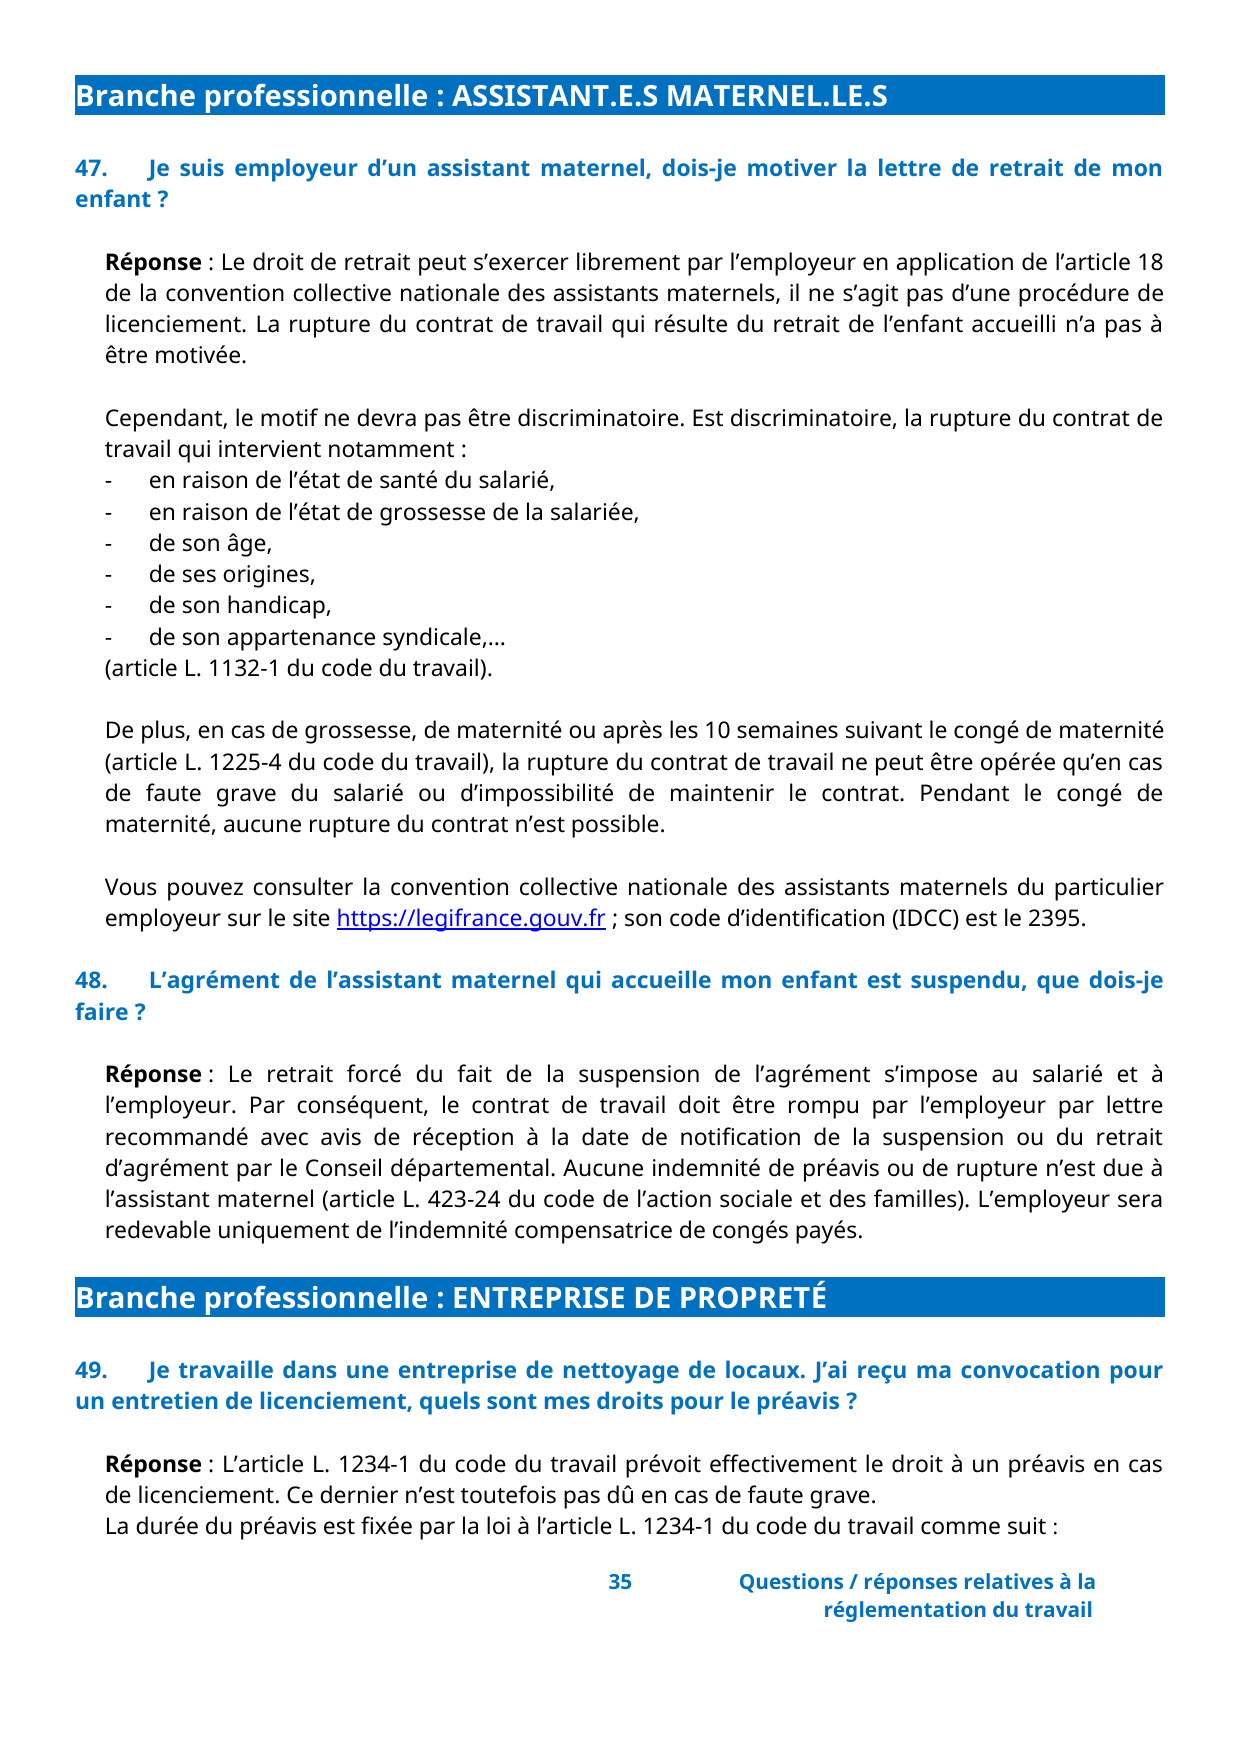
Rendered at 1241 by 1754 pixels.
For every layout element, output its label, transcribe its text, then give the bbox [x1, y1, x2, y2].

text - en raison de l’état de santé du salarié, [104, 464, 1165, 496]
text De plus, en cas de grossesse, de maternité ou après les 10 semaines suivant le congé de maternité (article L. 1225-4 du code du travail), la rupture du contrat de travail ne peut être opérée qu’en cas de faute grave du salarié ou d’impossibilité de maintenir le contrat. Pendant le congé de maternité, aucune rupture du contrat n’est possible. [104, 714, 1165, 839]
text - de ses origines, [104, 558, 1165, 589]
text - en raison de l’état de grossesse de la salariée, [104, 496, 1165, 527]
text - de son âge, [104, 527, 1165, 558]
list Je travaille dans une entreprise de nettoyage de locaux. J’ai reçu ma convocation pour un entretien de licenciement, quels sont mes droits pour le préavis ? [75, 1354, 1165, 1416]
text - de son handicap, [104, 589, 1165, 621]
text Réponse : Le droit de retrait peut s’exercer librement par l’employeur en application de l’article 18 de la convention collective nationale des assistants maternels, il ne s’agit pas d’une procédure de licenciement. La rupture du contrat de travail qui résulte du retrait de l’enfant accueilli n’a pas à être motivée. [104, 246, 1165, 371]
text Vous pouvez consulter la convention collective nationale des assistants maternels du particulier employeur sur le site https://legifrance.gouv.fr ; son code d’identification (IDCC) est le 2395. [104, 871, 1165, 933]
list L’agrément de l’assistant maternel qui accueille mon enfant est suspendu, que dois-je faire ? [75, 964, 1165, 1027]
text Réponse : L’article L. 1234-1 du code du travail prévoit effectivement le droit à un préavis en cas de licenciement. Ce dernier n’est toutefois pas dû en cas de faute grave. [104, 1447, 1165, 1510]
text La durée du préavis est fixée par la loi à l’article L. 1234-1 du code du travail comme suit : [104, 1510, 1165, 1541]
text Branche professionnelle : ASSISTANT.E.S MATERNEL.LE.S [75, 75, 1165, 115]
text Cependant, le motif ne devra pas être discriminatoire. Est discriminatoire, la rupture du contrat de travail qui intervient notamment : [104, 402, 1165, 464]
text Réponse : Le retrait forcé du fait de la suspension de l’agrément s’impose au salarié et à l’employeur. Par conséquent, le contrat de travail doit être rompu par l’employeur par lettre recommandé avec avis de réception à la date de notification de la suspension ou du retrait d’agrément par le Conseil départemental. Aucune indemnité de préavis ou de rupture n’est due à l’assistant maternel (article L. 423-24 du code de l’action sociale et des familles). L’employeur sera redevable uniquement de l’indemnité compensatrice de congés payés. [104, 1058, 1165, 1246]
text (article L. 1132-1 du code du travail). [104, 652, 1165, 683]
text - de son appartenance syndicale,… [104, 621, 1165, 652]
text Branche professionnelle : ENTREPRISE DE PROPRETÉ [75, 1277, 1165, 1317]
list Je suis employeur d’un assistant maternel, dois-je motiver la lettre de retrait de mon enfant ? [75, 152, 1165, 214]
